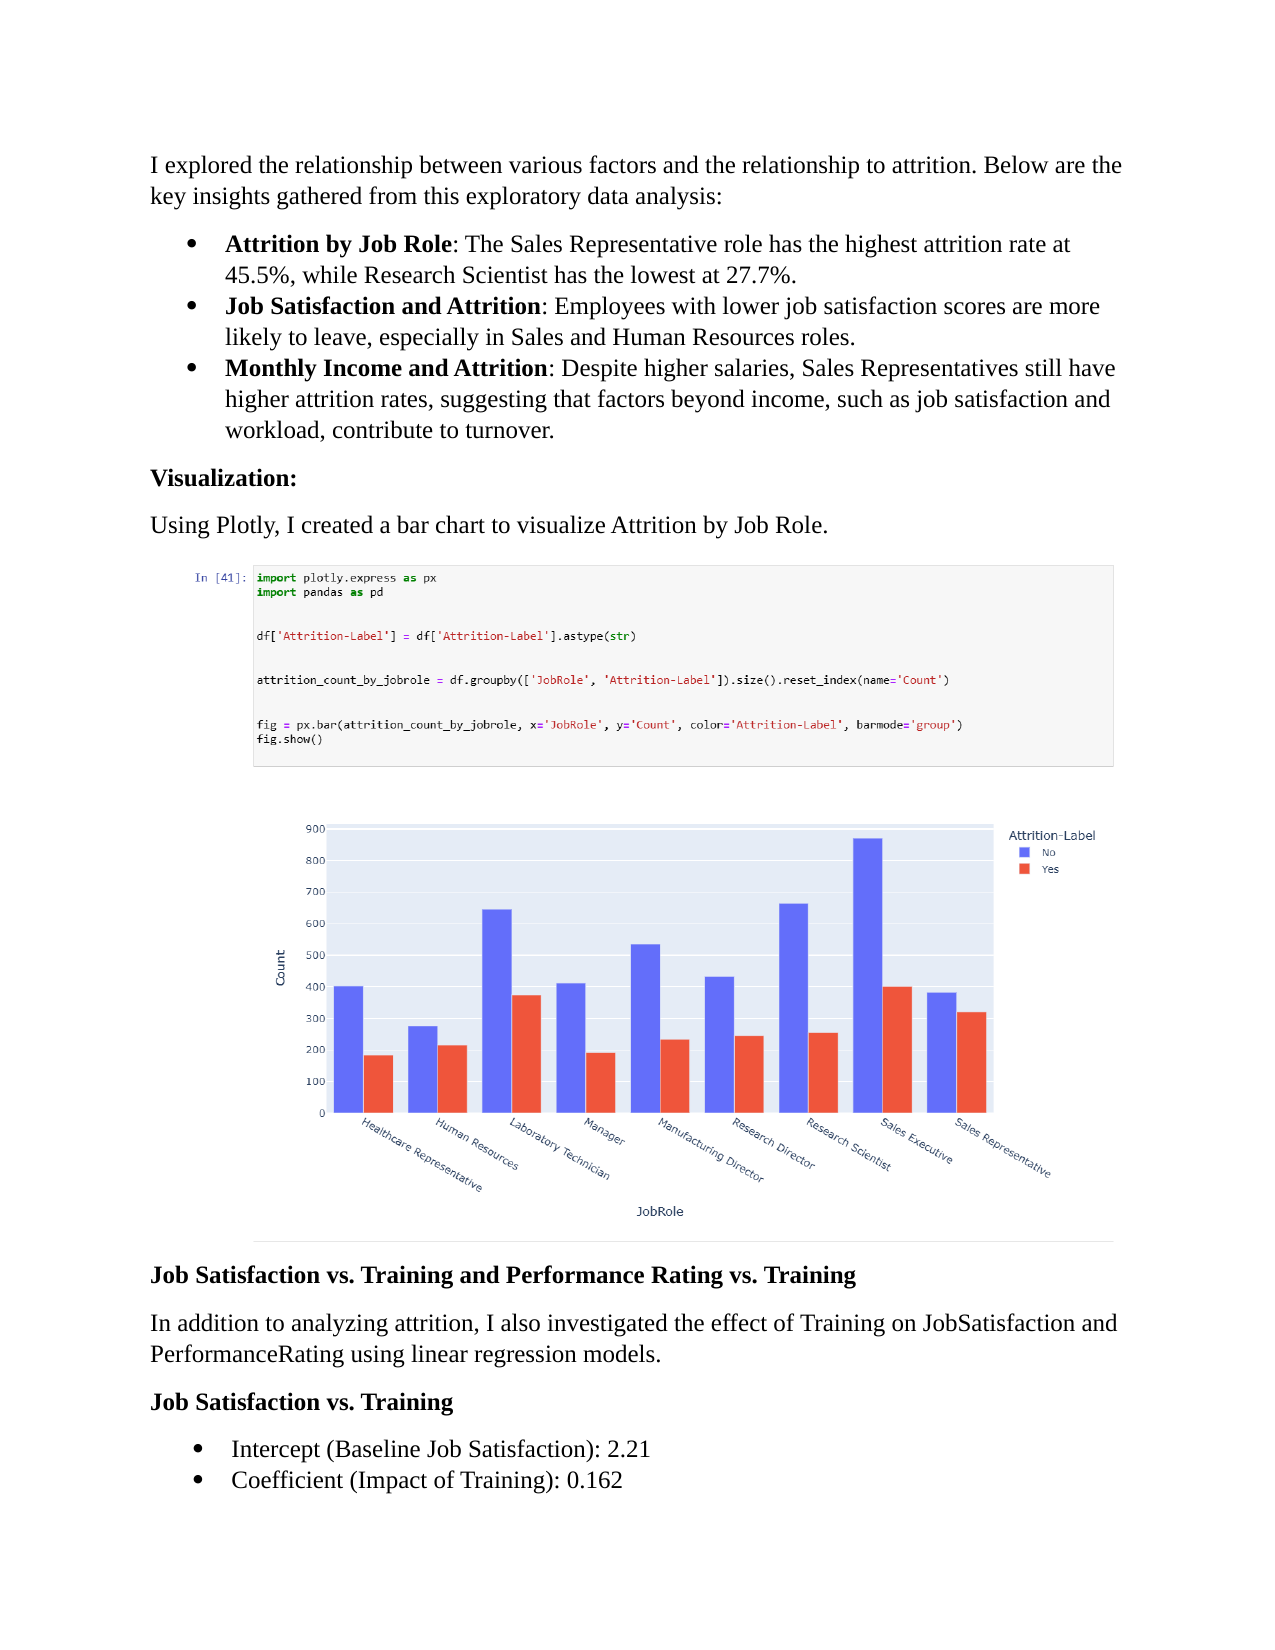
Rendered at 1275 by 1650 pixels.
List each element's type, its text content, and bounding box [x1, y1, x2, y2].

list Coefficient (Impact of Training): 0.162 [194, 1466, 1125, 1494]
list Attrition by Job Role: The Sales Representative role has the highest attrition rate at 45.5%, while Research Scientist has the lowest at 27.7%. [187, 229, 1125, 288]
text Job Satisfaction vs. Training and Performance Rating vs. Training [150, 1260, 1125, 1289]
text Visualization: [150, 463, 1125, 491]
list Intercept (Baseline Job Satisfaction): 2.21 [194, 1434, 1125, 1463]
list Monthly Income and Attrition: Despite higher salaries, Sales Representatives still have higher attrition rates, suggesting that factors beyond income, such as job satisfaction and workload, contribute to turnover. [187, 353, 1125, 444]
text Using Plotly, I created a bar chart to visualize Attrition by Job Role. [150, 510, 1125, 539]
picture [150, 558, 1125, 1242]
text I explored the relationship between various factors and the relationship to attrition. Below are the key insights gathered from this exploratory data analysis: [150, 150, 1125, 210]
text Job Satisfaction vs. Training [150, 1387, 1125, 1416]
text In addition to analyzing attrition, I also investigated the effect of Training on JobSatisfaction and PerformanceRating using linear regression models. [150, 1308, 1125, 1368]
list Job Satisfaction and Attrition: Employees with lower job satisfaction scores are more likely to leave, especially in Sales and Human Resources roles. [187, 291, 1125, 351]
